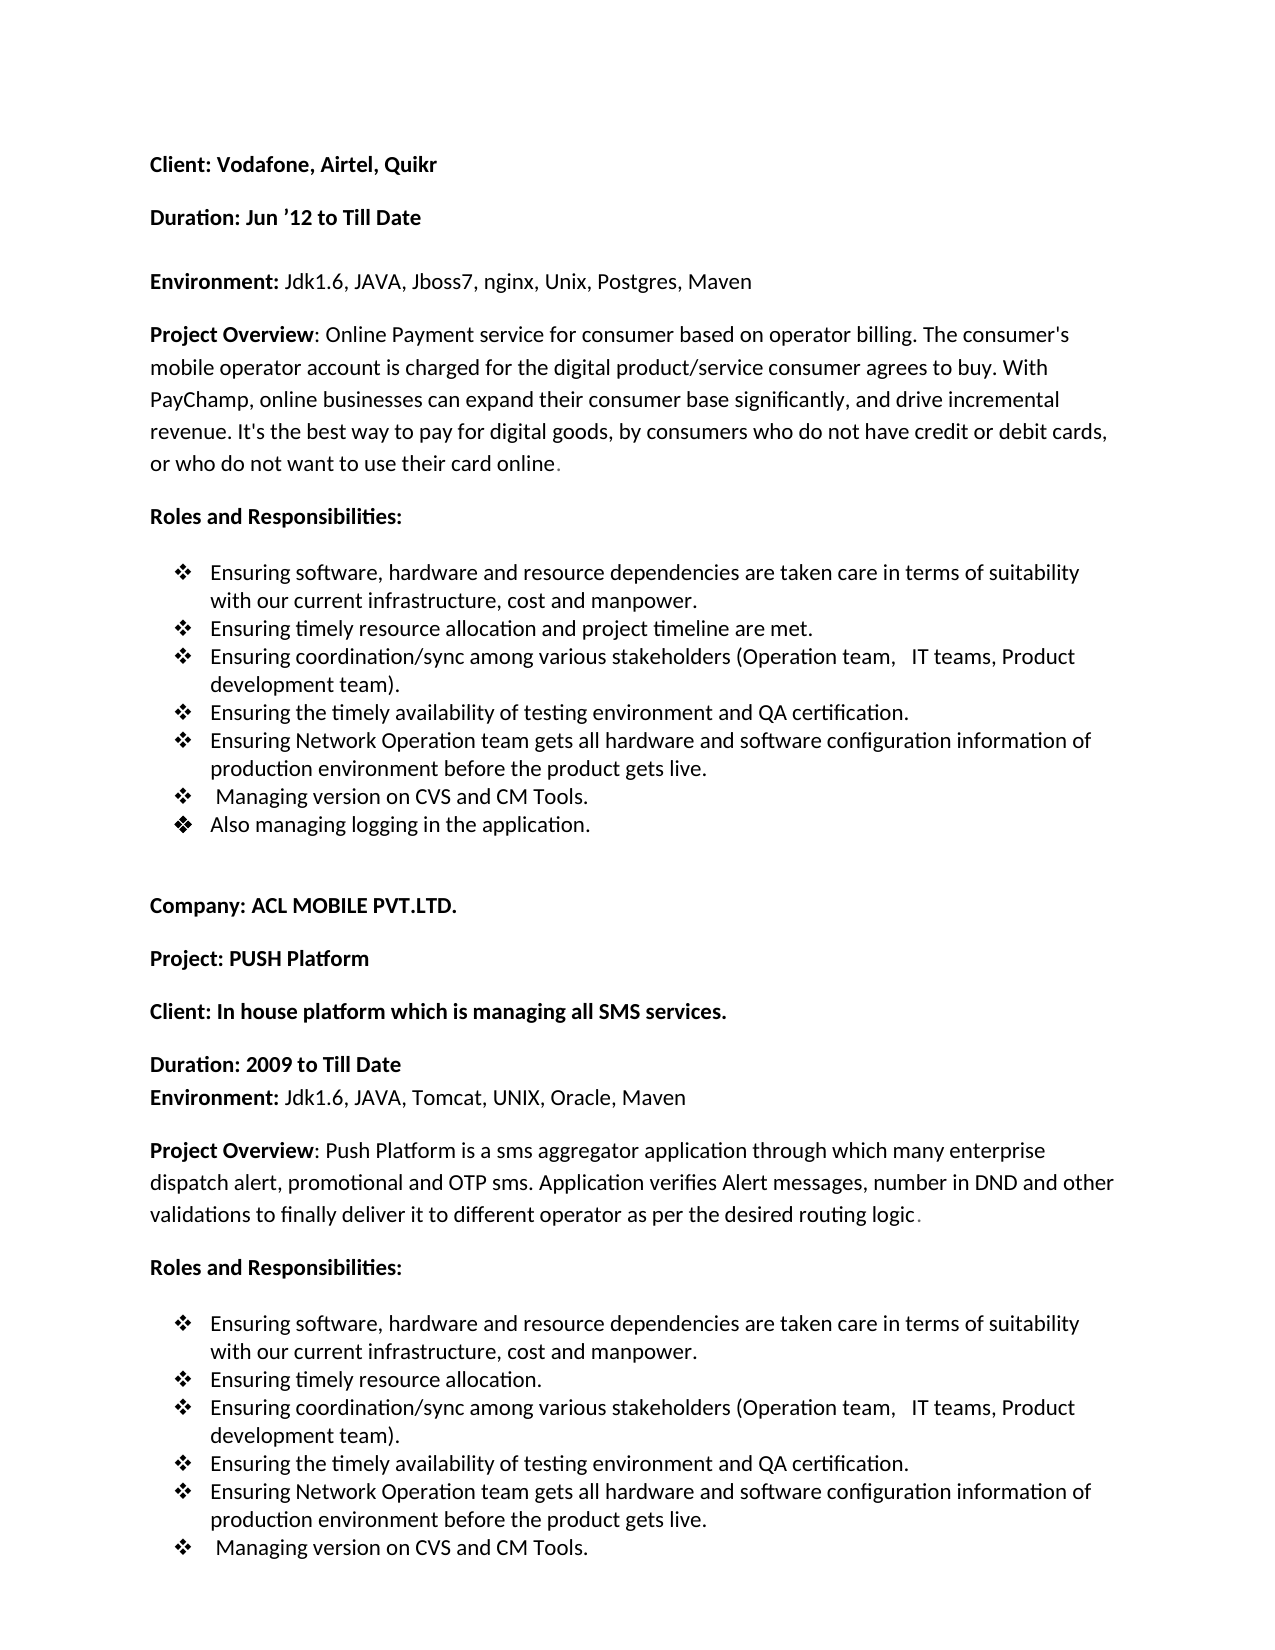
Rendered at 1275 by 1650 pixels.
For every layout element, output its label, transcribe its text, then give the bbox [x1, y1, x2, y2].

text Project: PUSH Platform [150, 944, 1125, 972]
list Ensuring software, hardware and resource dependencies are taken care in terms of suitability with our current infrastructure, cost and manpower. [173, 558, 1125, 614]
text Duration: 2009 to Till Date [150, 1051, 1125, 1078]
text Environment: Jdk1.6, JAVA, Jboss7, nginx, Unix, Postgres, Maven [150, 267, 1125, 295]
list Managing version on CVS and CM Tools. [173, 782, 1125, 810]
list Ensuring Network Operation team gets all hardware and software configuration information of production environment before the product gets live. [173, 1477, 1125, 1533]
list Ensuring the timely availability of testing environment and QA certification. [173, 698, 1125, 726]
list Ensuring timely resource allocation and project timeline are met. [173, 614, 1125, 642]
text Environment: Jdk1.6, JAVA, Tomcat, UNIX, Oracle, Maven [150, 1083, 1125, 1111]
text Project Overview: Push Platform is a sms aggregator application through which many enterprise dispatch alert, promotional and OTP sms. Application verifies Alert messages, number in DND and other validations to finally deliver it to different operator as per the desired routing logic. [150, 1136, 1125, 1228]
text Project Overview: Online Payment service for consumer based on operator billing. The consumer's mobile operator account is charged for the digital product/service consumer agrees to buy. With PayChamp, online businesses can expand their consumer base significantly, and drive incremental revenue. It's the best way to pay for digital goods, by consumers who do not have credit or debit cards, or who do not want to use their card online. [150, 320, 1125, 477]
list Ensuring Network Operation team gets all hardware and software configuration information of production environment before the product gets live. [173, 726, 1125, 782]
text Client: Vodafone, Airtel, Quikr [150, 150, 1125, 178]
list Ensuring timely resource allocation. [173, 1365, 1125, 1393]
text Roles and Responsibilities: [150, 502, 1131, 530]
list Also managing logging in the application. [173, 810, 1125, 838]
list Ensuring the timely availability of testing environment and QA certification. [173, 1449, 1125, 1477]
text Company: ACL MOBILE PVT.LTD. [150, 891, 1125, 919]
list Ensuring coordination/sync among various stakeholders (Operation team, IT teams, Product development team). [173, 642, 1125, 698]
text Duration: Jun ’12 to Till Date [150, 203, 1125, 231]
list Managing version on CVS and CM Tools. [173, 1533, 1125, 1561]
list Ensuring software, hardware and resource dependencies are taken care in terms of suitability with our current infrastructure, cost and manpower. [173, 1309, 1125, 1365]
text Client: In house platform which is managing all SMS services. [150, 997, 1125, 1026]
text Roles and Responsibilities: [150, 1253, 1131, 1281]
list Ensuring coordination/sync among various stakeholders (Operation team, IT teams, Product development team). [173, 1393, 1125, 1449]
